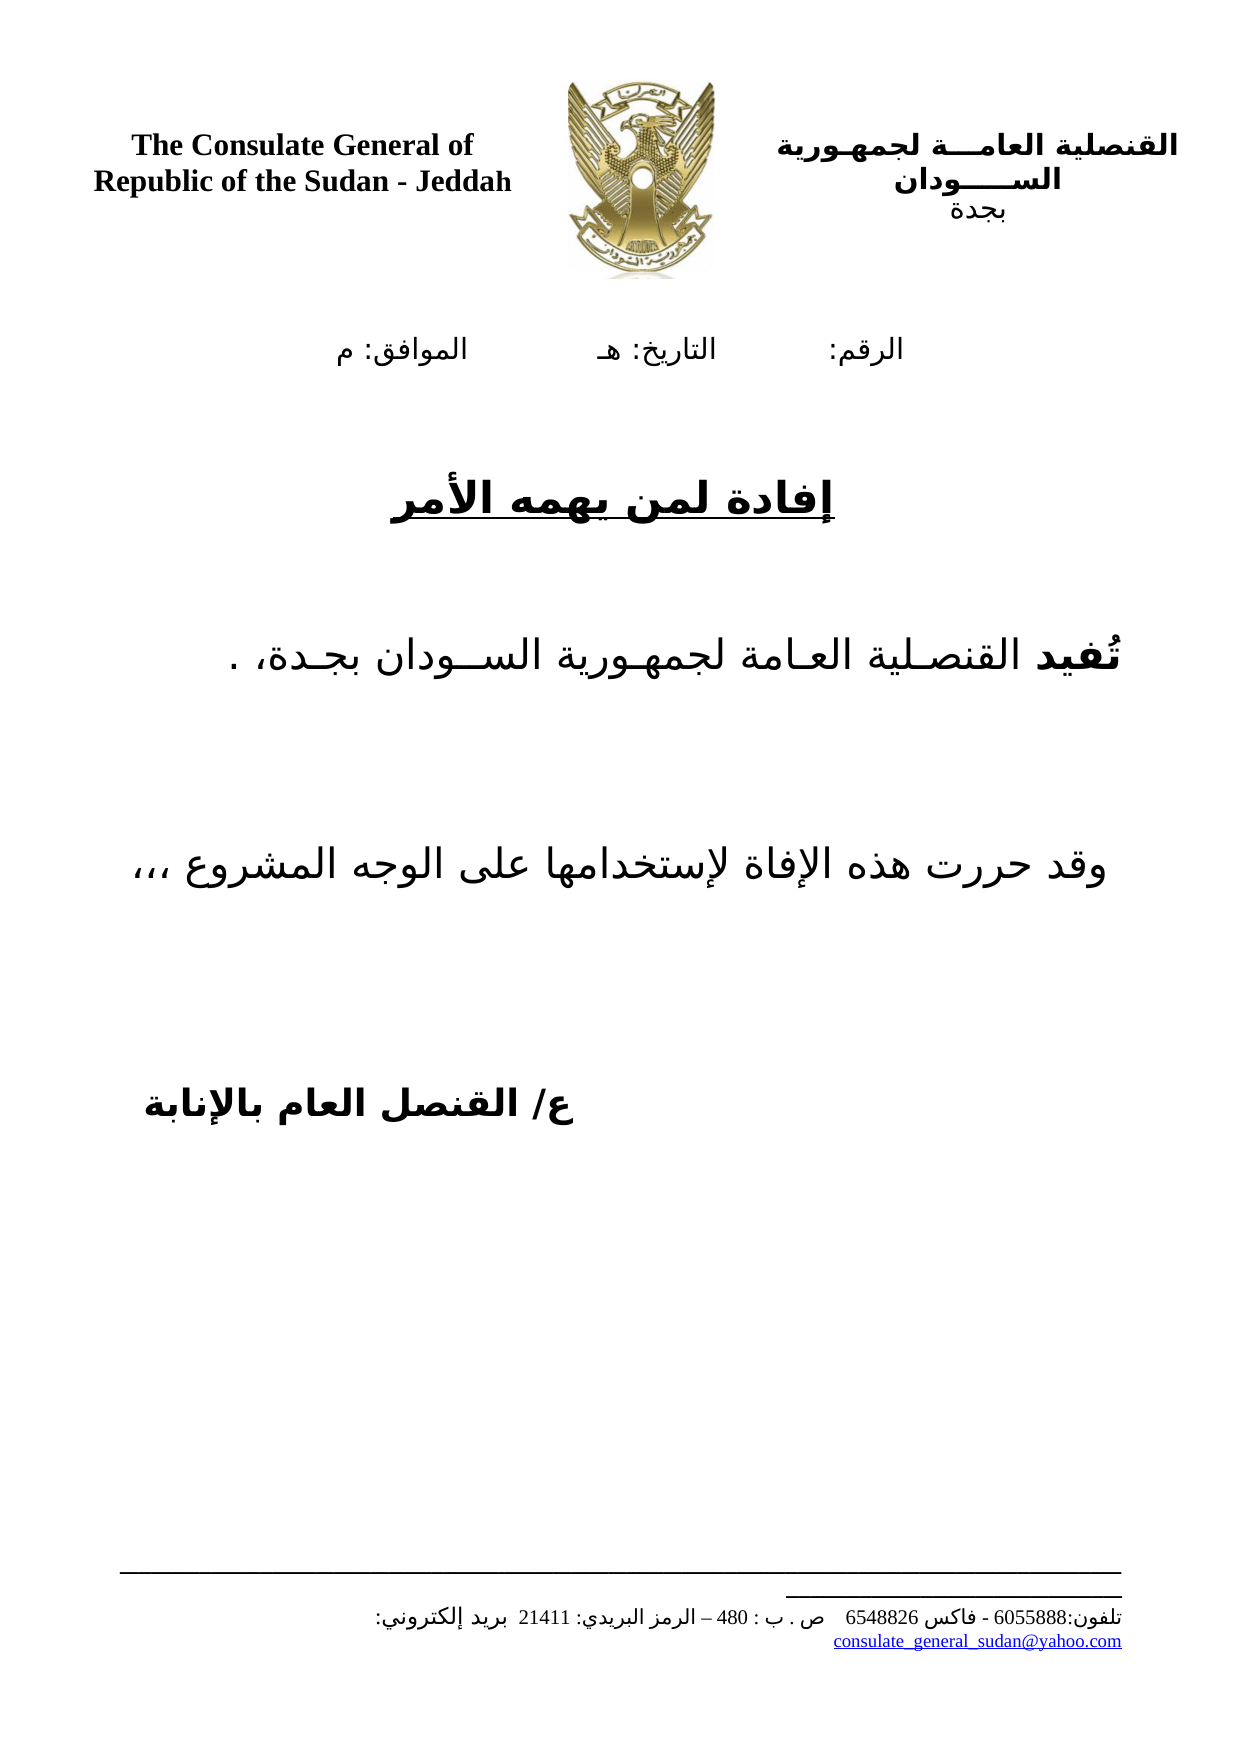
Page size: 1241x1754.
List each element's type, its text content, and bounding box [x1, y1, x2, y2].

picture [545, 73, 735, 279]
text وقد حررت هذه الإفاة لإستخدامها على الوجه المشروع ،،، [118, 840, 1122, 888]
text تُفيد القنصـلية العـامة لجمهـورية الســودان بجـدة، . [118, 631, 1122, 679]
text الرقم: التاريخ: هـ الموافق: م [118, 332, 1122, 366]
text إفادة لمن يهمه الأمر [118, 473, 1122, 524]
text ع/ القنصل العام بالإنابة [118, 1081, 597, 1125]
